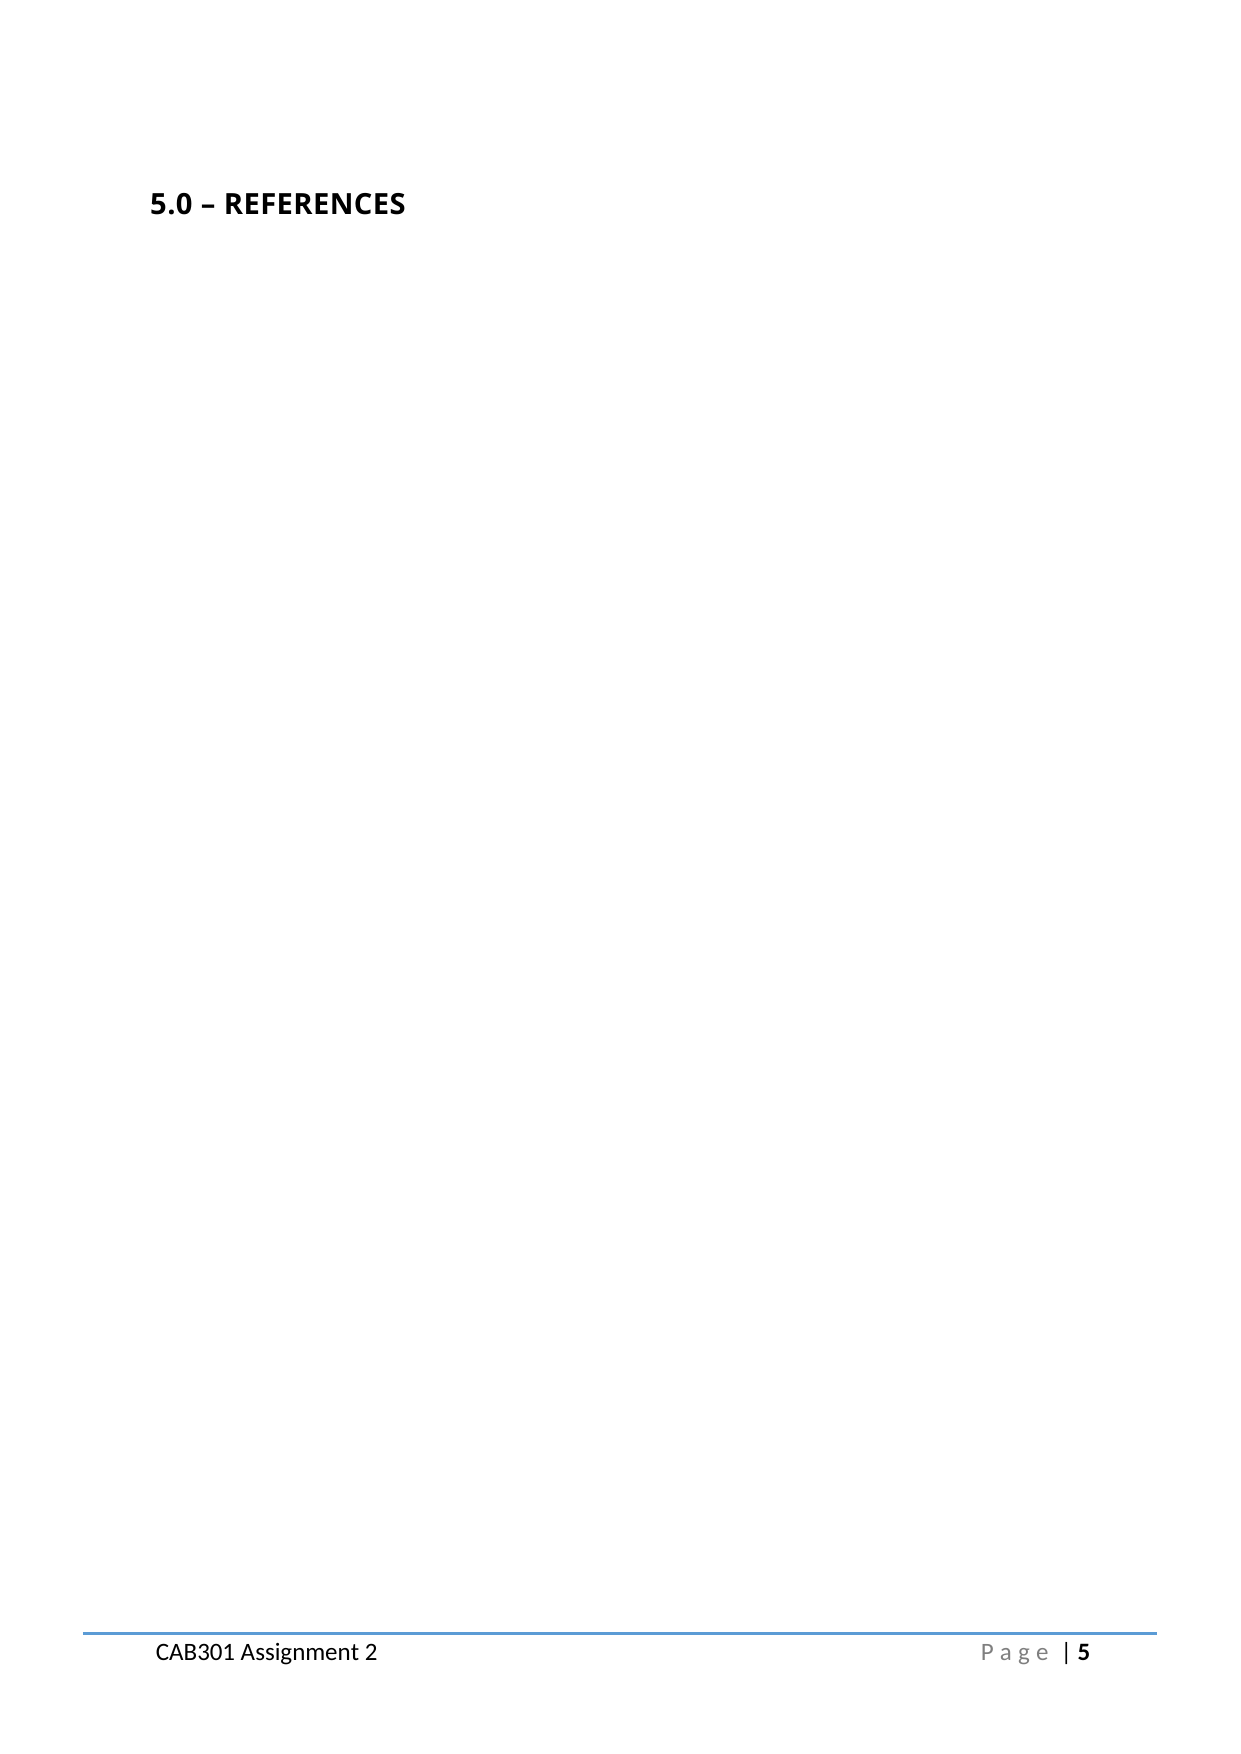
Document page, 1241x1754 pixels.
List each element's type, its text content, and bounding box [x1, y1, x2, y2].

subtitle 5.0 – References [150, 183, 1125, 223]
